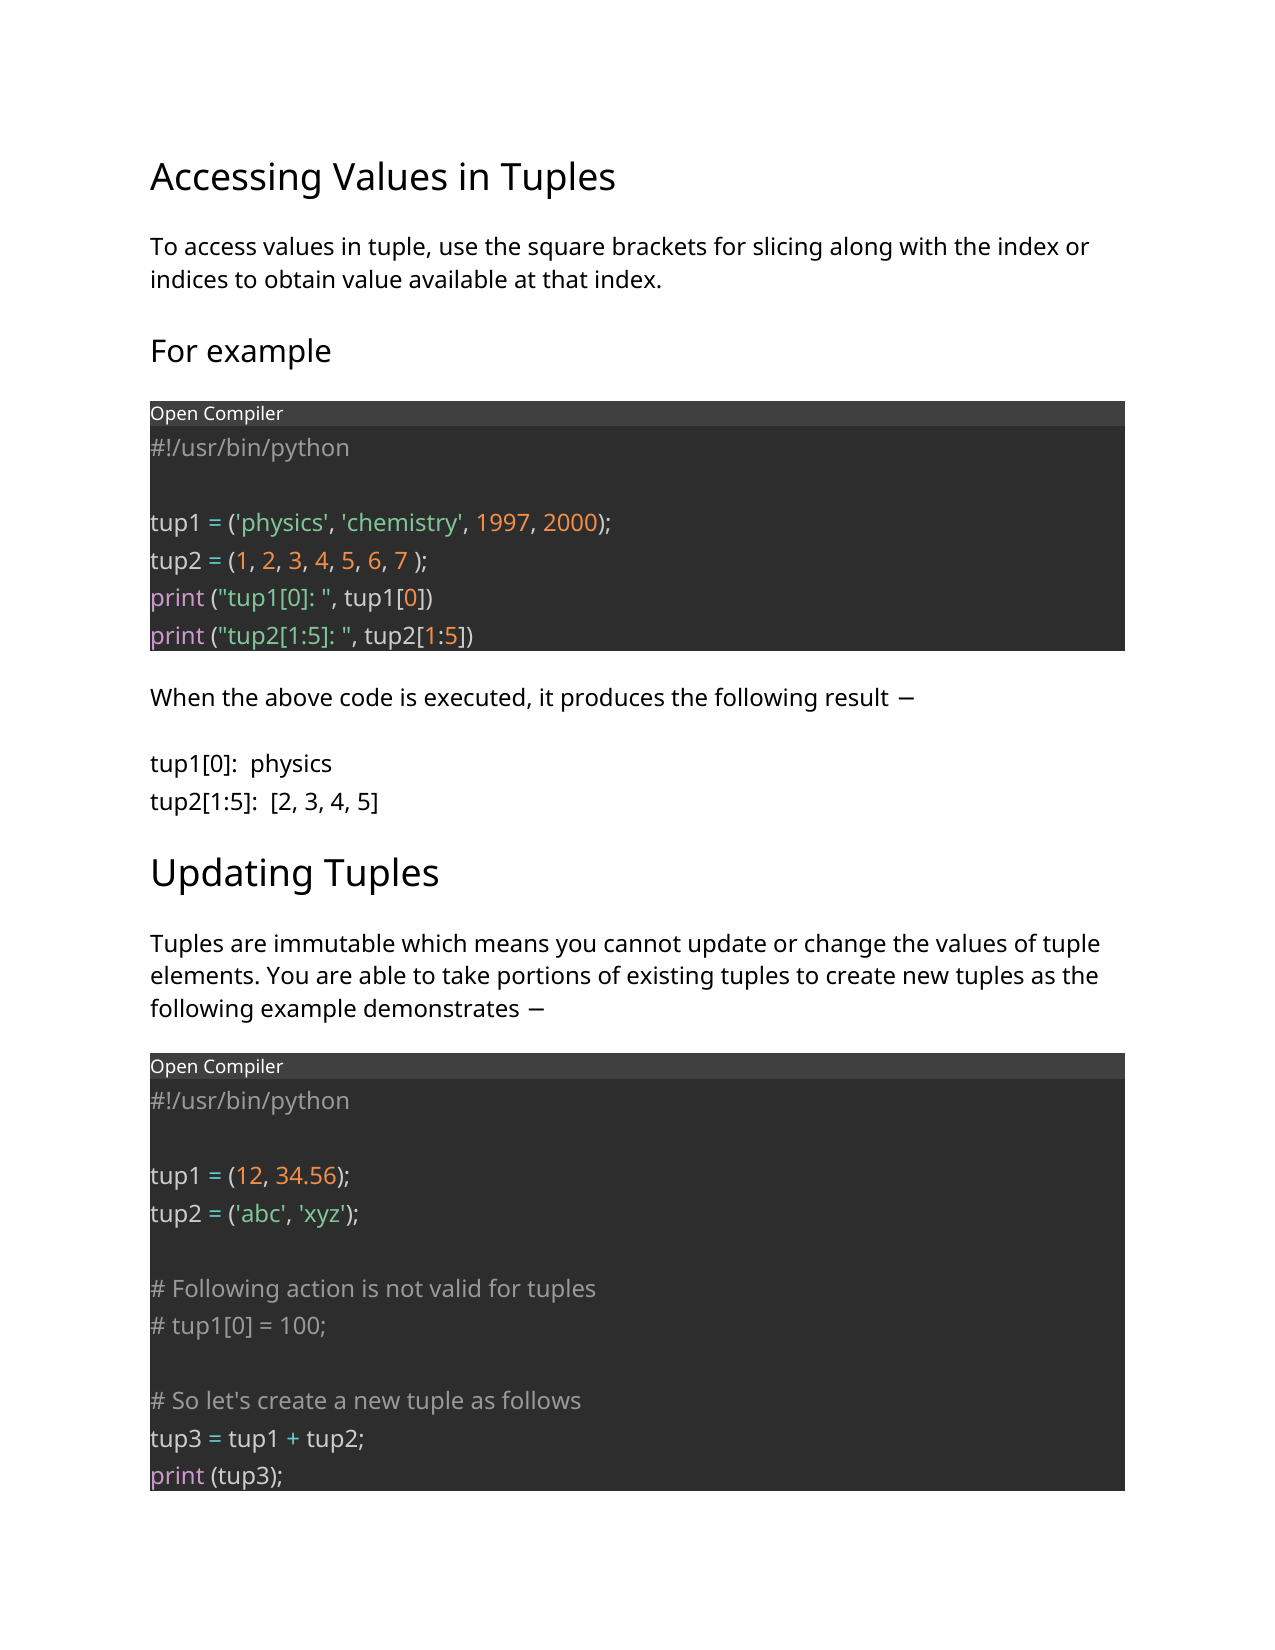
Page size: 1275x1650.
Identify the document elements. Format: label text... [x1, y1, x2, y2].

text # So let's create a new tuple as follows [150, 1379, 1125, 1416]
text #!/usr/bin/python [150, 1079, 1125, 1116]
text To access values in tuple, use the square brackets for slicing along with the index or indices to obtain value available at that index. [150, 230, 1125, 295]
text Open Compiler [150, 401, 1125, 426]
text For example [150, 324, 1125, 371]
text tup1 = (12, 34.56); [150, 1154, 1125, 1191]
text print ("tup1[0]: ", tup1[0]) [150, 576, 1125, 614]
text tup1 = ('physics', 'chemistry', 1997, 2000); [150, 501, 1125, 539]
text Accessing Values in Tuples [150, 150, 1125, 201]
text tup2[1:5]: [2, 3, 4, 5] [150, 779, 1125, 817]
text # Following action is not valid for tuples [150, 1266, 1125, 1304]
text #!/usr/bin/python [150, 426, 1125, 464]
text # tup1[0] = 100; [150, 1304, 1125, 1341]
text print (tup3); [150, 1454, 1125, 1491]
text tup2 = (1, 2, 3, 4, 5, 6, 7 ); [150, 539, 1125, 576]
text tup1[0]: physics [150, 742, 1125, 779]
text print ("tup2[1:5]: ", tup2[1:5]) [150, 614, 1125, 651]
text Open Compiler [150, 1053, 1125, 1079]
text Tuples are immutable which means you cannot update or change the values of tuple elements. You are able to take portions of existing tuples to create new tuples as the following example demonstrates − [150, 926, 1125, 1024]
text tup2 = ('abc', 'xyz'); [150, 1191, 1125, 1229]
text tup3 = tup1 + tup2; [150, 1416, 1125, 1454]
text Updating Tuples [150, 846, 1125, 897]
text When the above code is executed, it produces the following result − [150, 680, 1125, 713]
